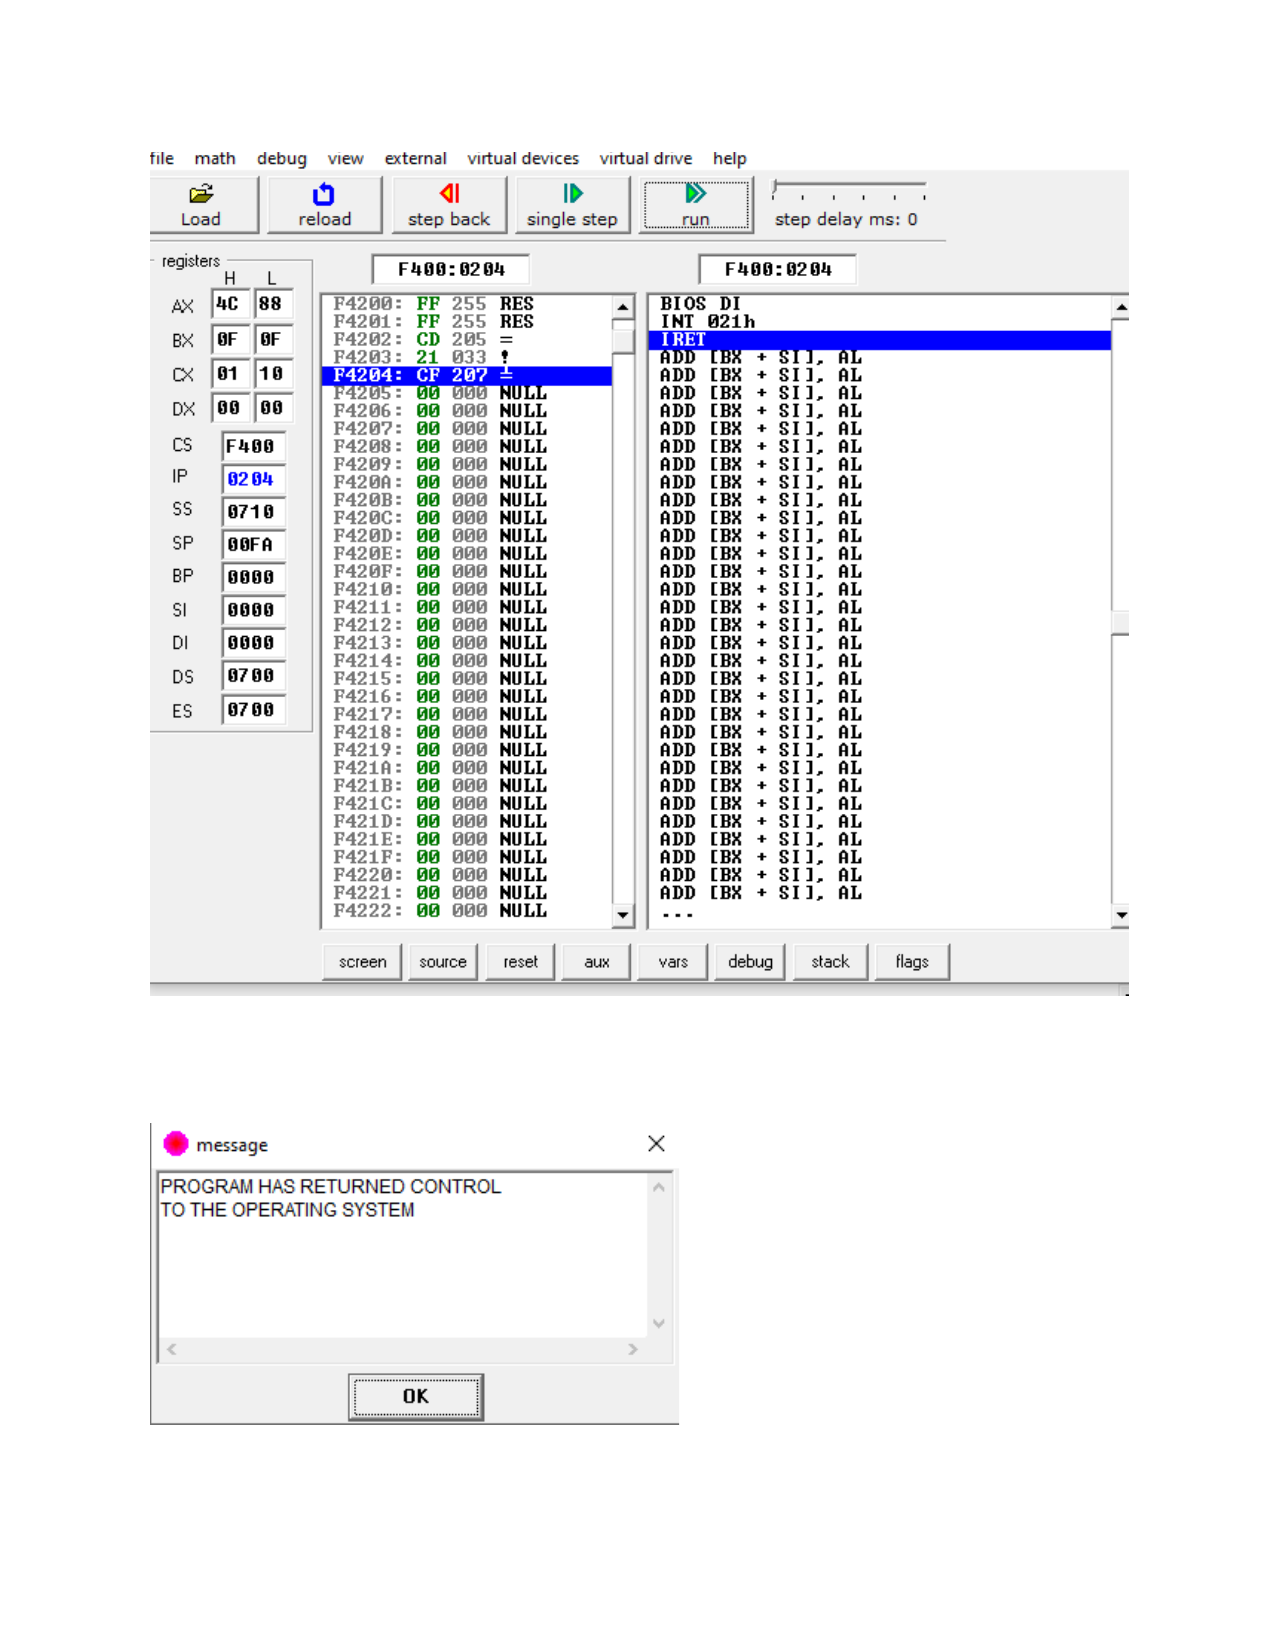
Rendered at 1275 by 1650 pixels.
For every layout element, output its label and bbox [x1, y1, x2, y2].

picture [150, 1123, 680, 1425]
picture [150, 152, 1129, 996]
